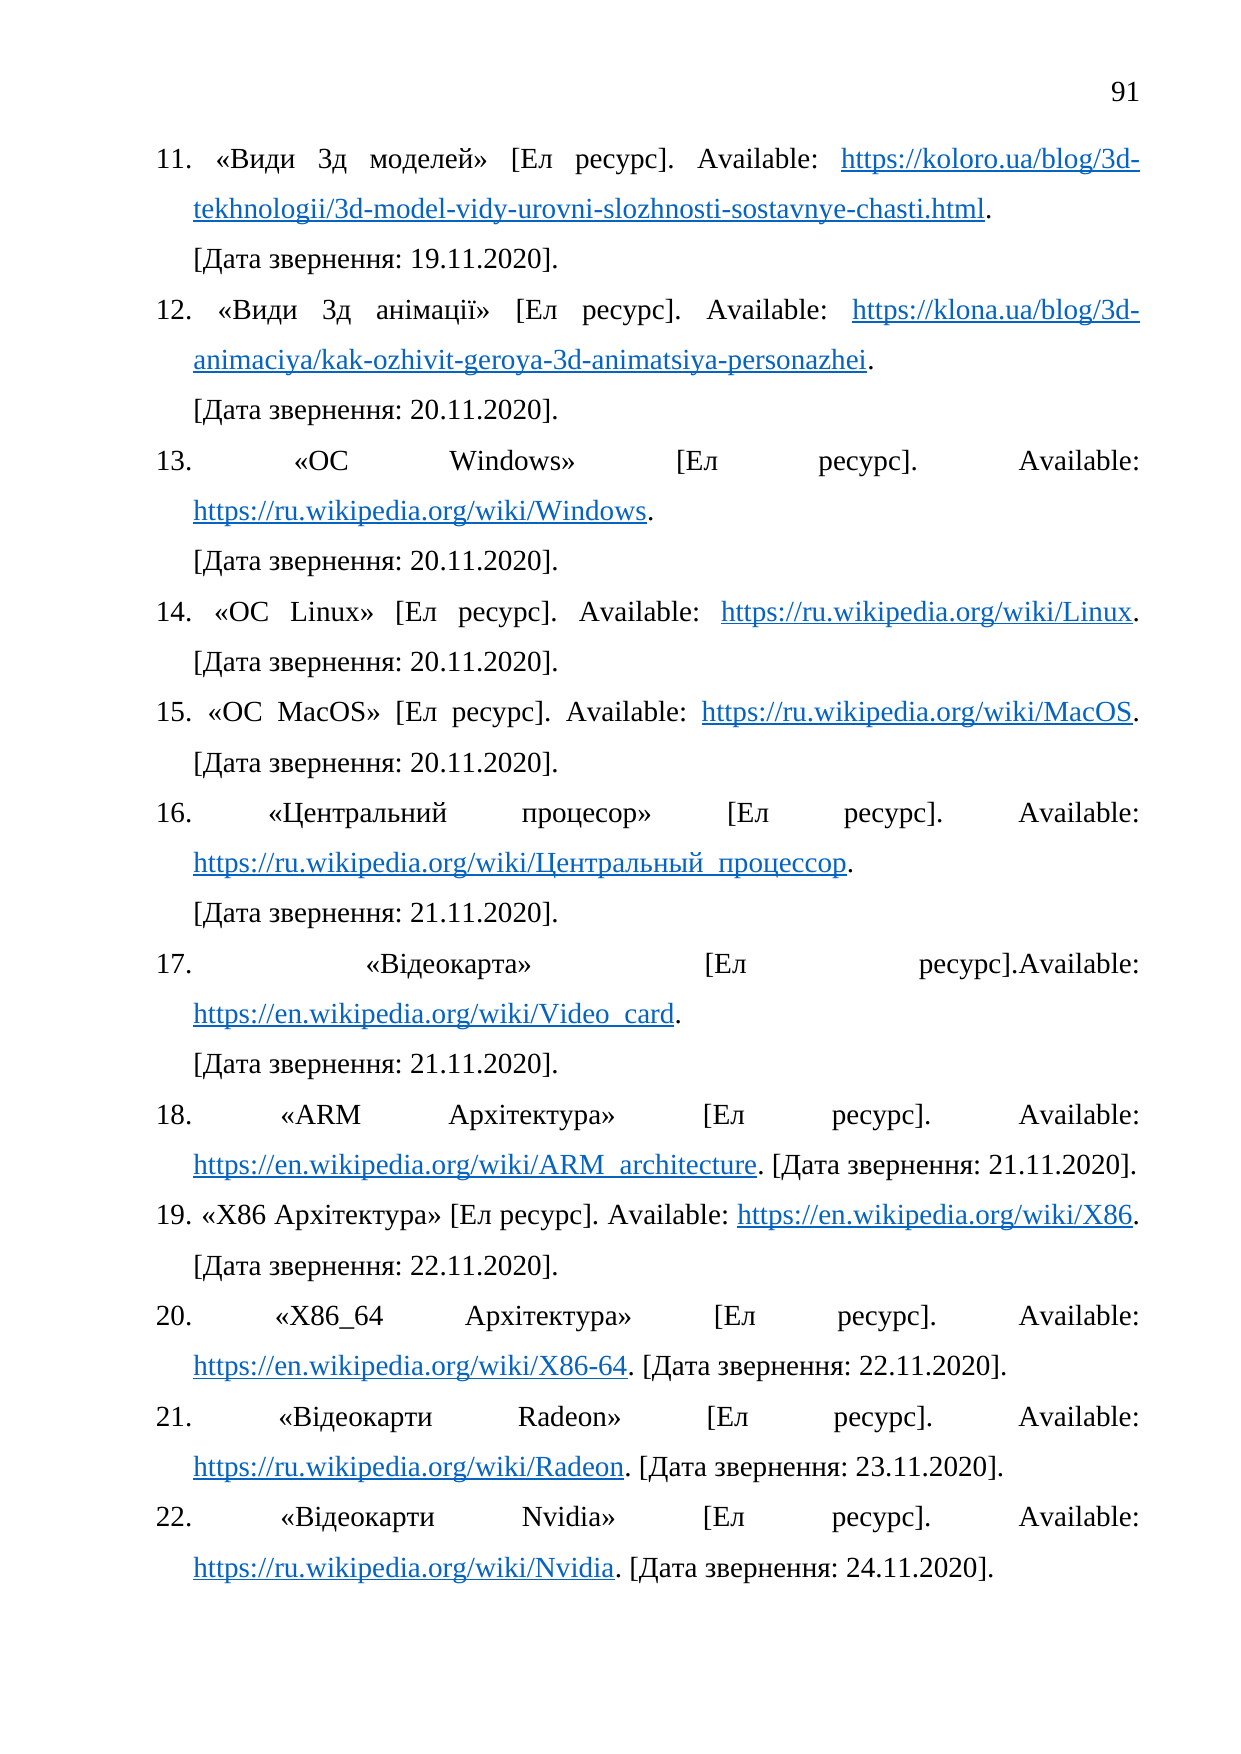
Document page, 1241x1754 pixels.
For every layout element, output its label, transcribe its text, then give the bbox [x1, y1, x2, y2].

list «X86_64 Архітектура» [Ел ресурс]. Available: https://en.wikipedia.org/wiki/X86-64. [Дата звернення: 22.11.2020]. [156, 1298, 1140, 1382]
list «ОС Windows» [Ел ресурс]. Available: https://ru.wikipedia.org/wiki/Windows. [Дата звернення: 20.11.2020]. [156, 443, 1140, 577]
list «ARM Архітектура» [Ел ресурс]. Available: https://en.wikipedia.org/wiki/ARM_architecture. [Дата звернення: 21.11.2020]. [156, 1097, 1140, 1181]
list «Відеокарти Nvidia» [Ел ресурс]. Available: https://ru.wikipedia.org/wiki/Nvidia. [Дата звернення: 24.11.2020]. [156, 1499, 1140, 1583]
list «ОС MacOS» [Ел ресурс]. Available: https://ru.wikipedia.org/wiki/MacOS. [Дата звернення: 20.11.2020]. [156, 694, 1140, 778]
list «Відеокарта» [Ел ресурс].Available: https://en.wikipedia.org/wiki/Video_card. [Дата звернення: 21.11.2020]. [156, 946, 1140, 1080]
list «Центральний процесор» [Ел ресурс]. Available: https://ru.wikipedia.org/wiki/Центральный_процессор. [Дата звернення: 21.11.2020]. [156, 795, 1140, 929]
list «Види 3д анімації» [Ел ресурс]. Available: https://klona.ua/blog/3d-animaciya/kak-ozhivit-geroya-3d-animatsiya-personazhei. [Дата звернення: 20.11.2020]. [156, 292, 1140, 426]
list «Відеокарти Radeon» [Ел ресурс]. Available: https://ru.wikipedia.org/wiki/Radeon. [Дата звернення: 23.11.2020]. [156, 1399, 1140, 1483]
list «X86 Архітектура» [Ел ресурс]. Available: https://en.wikipedia.org/wiki/X86. [Дата звернення: 22.11.2020]. [156, 1197, 1140, 1281]
list «ОС Linux» [Ел ресурс]. Available: https://ru.wikipedia.org/wiki/Linux. [Дата звернення: 20.11.2020]. [156, 594, 1140, 678]
list «Види 3д моделей» [Ел ресурс]. Available: https://koloro.ua/blog/3d-tekhnologii/3d-model-vidy-urovni-slozhnosti-sostavnye-chasti.html. [Дата звернення: 19.11.2020]. [156, 141, 1140, 275]
